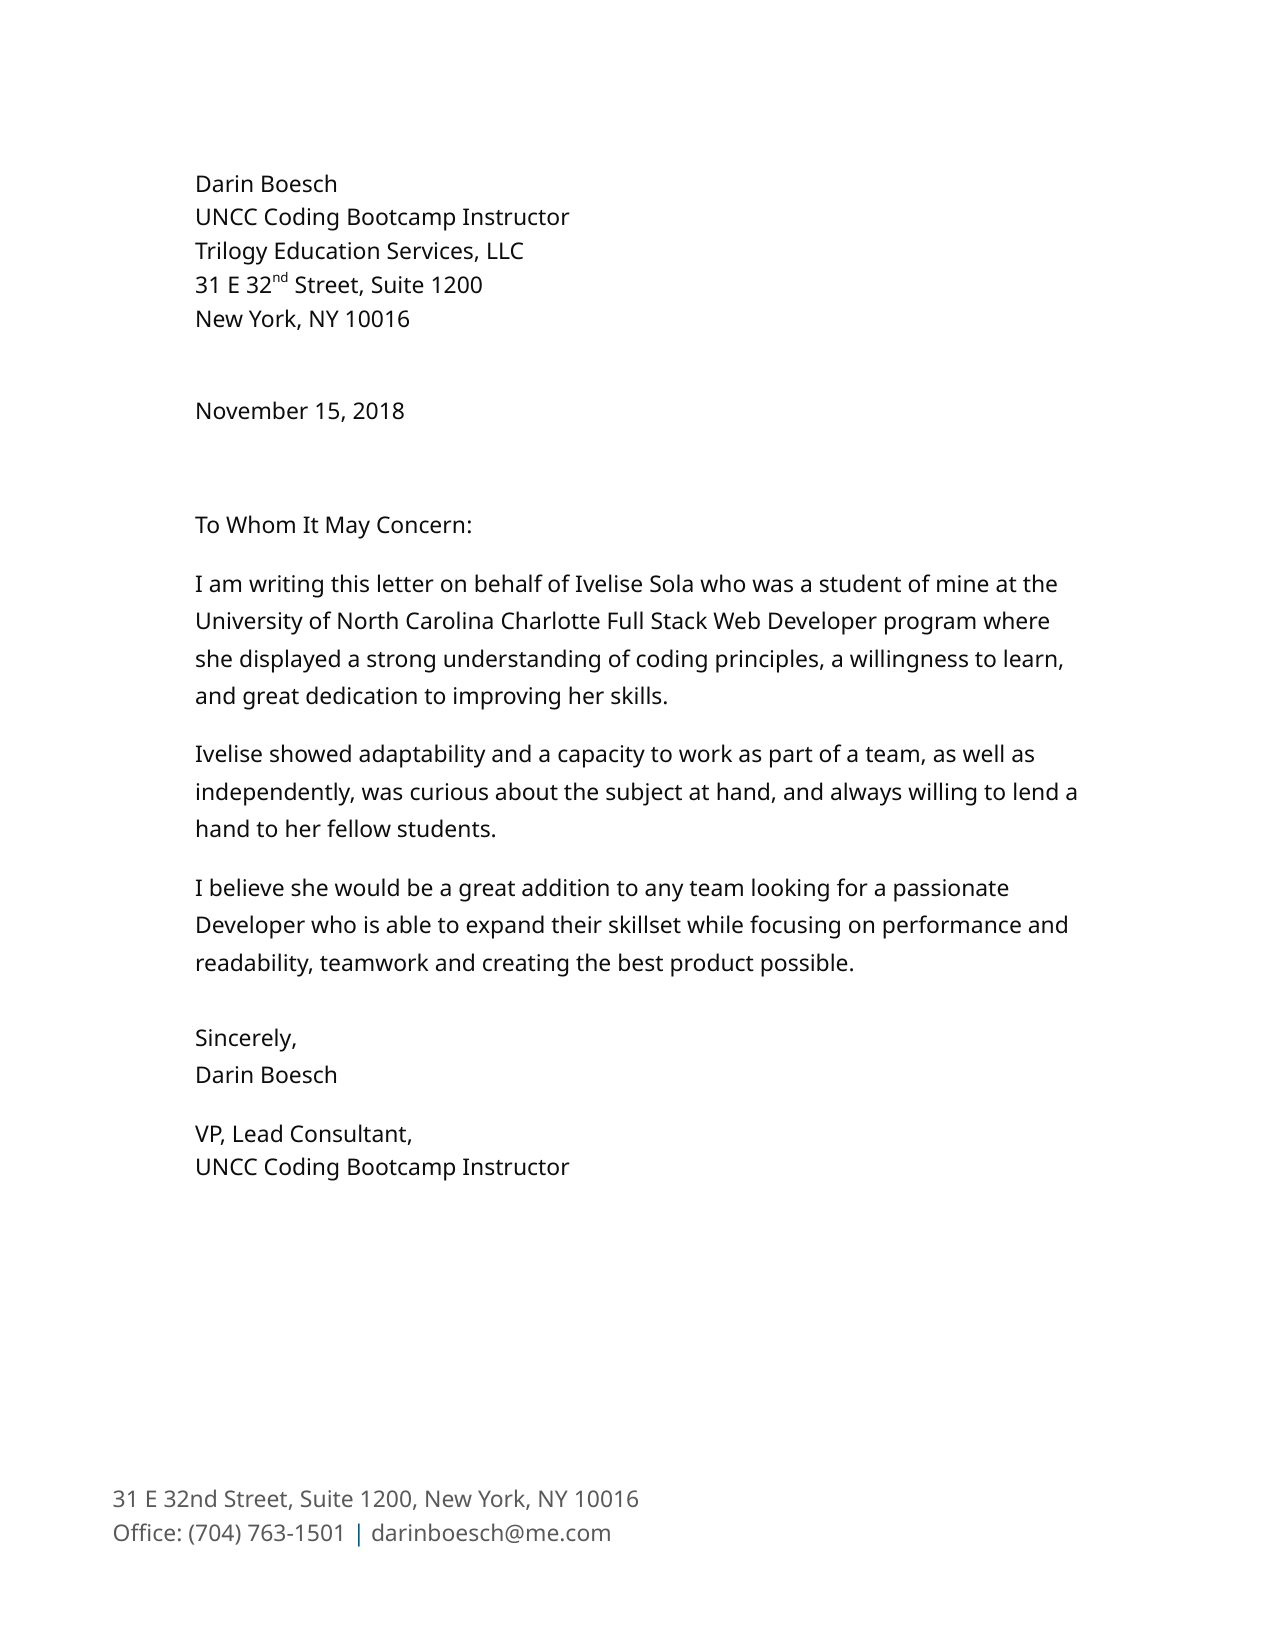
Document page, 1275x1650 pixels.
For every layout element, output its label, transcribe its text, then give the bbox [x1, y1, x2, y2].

text I am writing this letter on behalf of Ivelise Sola who was a student of mine at the University of North Carolina Charlotte Full Stack Web Developer program where she displayed a strong understanding of coding principles, a willingness to learn, and great dedication to improving her skills. [195, 567, 1080, 711]
text VP, Lead Consultant, [195, 1117, 1080, 1149]
text : [195, 509, 1080, 540]
text UNCC Coding Bootcamp Instructor [195, 201, 1080, 232]
text UNCC Coding Bootcamp Instructor [195, 1151, 1080, 1182]
text 31 E 32nd Street, Suite 1200 [195, 269, 1080, 300]
text New York, NY 10016 [195, 302, 1080, 334]
text I believe she would be a great addition to any team looking for a passionate Developer who is able to expand their skillset while focusing on performance and readability, teamwork and creating the best product possible. [195, 872, 1080, 978]
text Ivelise showed adaptability and a capacity to work as part of a team, as well as independently, was curious about the subject at hand, and always willing to lend a hand to her fellow students. [195, 738, 1080, 844]
text Darin Boesch [195, 167, 1080, 199]
text November 15, 2018 [195, 394, 1080, 426]
text , [195, 1022, 1080, 1053]
text Trilogy Education Services, LLC [195, 235, 1080, 266]
